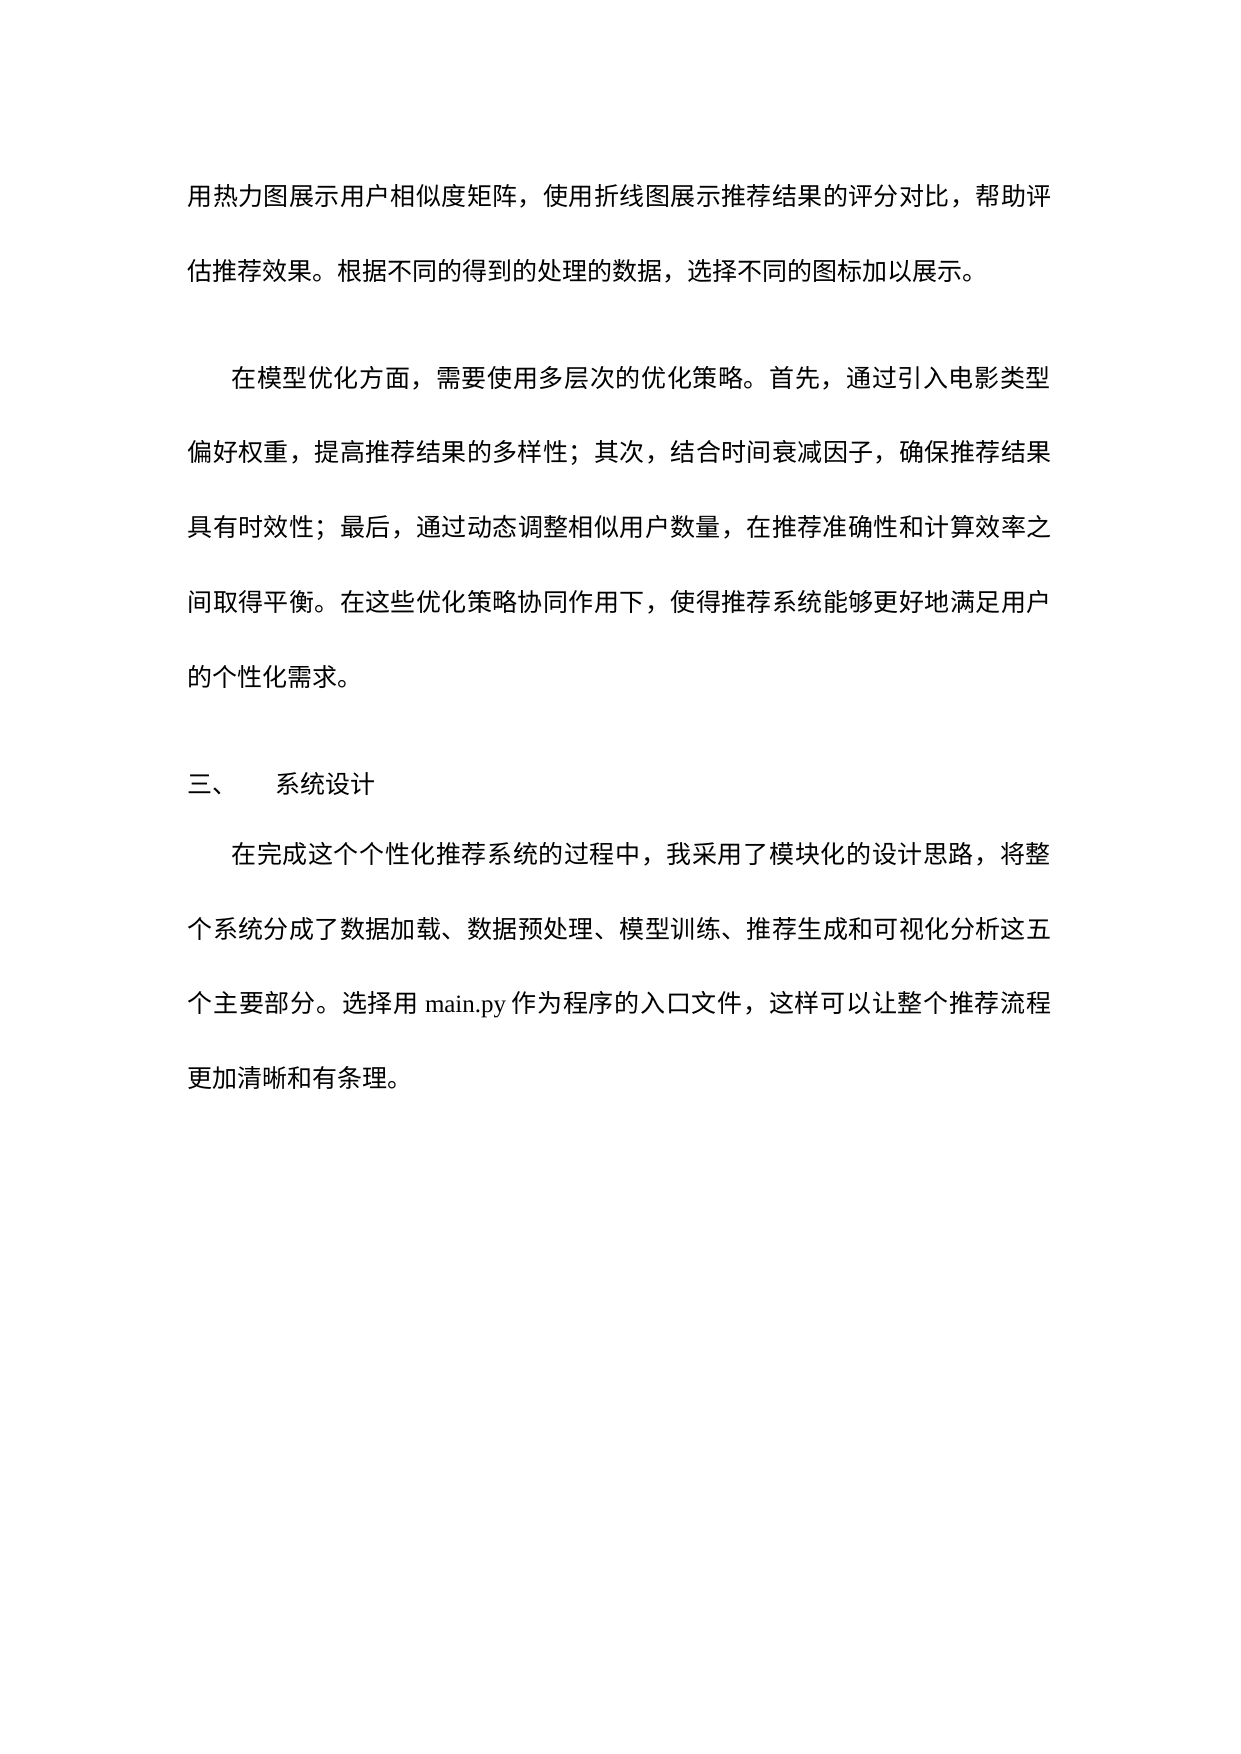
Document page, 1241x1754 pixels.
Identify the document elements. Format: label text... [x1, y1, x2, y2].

list 系统设计 [187, 750, 1053, 815]
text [187, 162, 1053, 302]
text 在完成这个个性化推荐系统的过程中，我采用了模块化的设计思路，将整个系统分成了数据加载、数据预处理、模型训练、推荐生成和可视化分析这五个主要部分。选择用main.py作为程序的入口文件，这样可以让整个推荐流程更加清晰和有条理。 [187, 820, 1053, 1109]
text 在模型优化方面，需要使用多层次的优化策略。首先，通过引入电影类型偏好权重，提高推荐结果的多样性；其次，结合时间衰减因子，确保推荐结果具有时效性；最后，通过动态调整相似用户数量，在推荐准确性和计算效率之间取得平衡。在这些优化策略协同作用下，使得推荐系统能够更好地满足用户的个性化需求。 [187, 344, 1053, 708]
